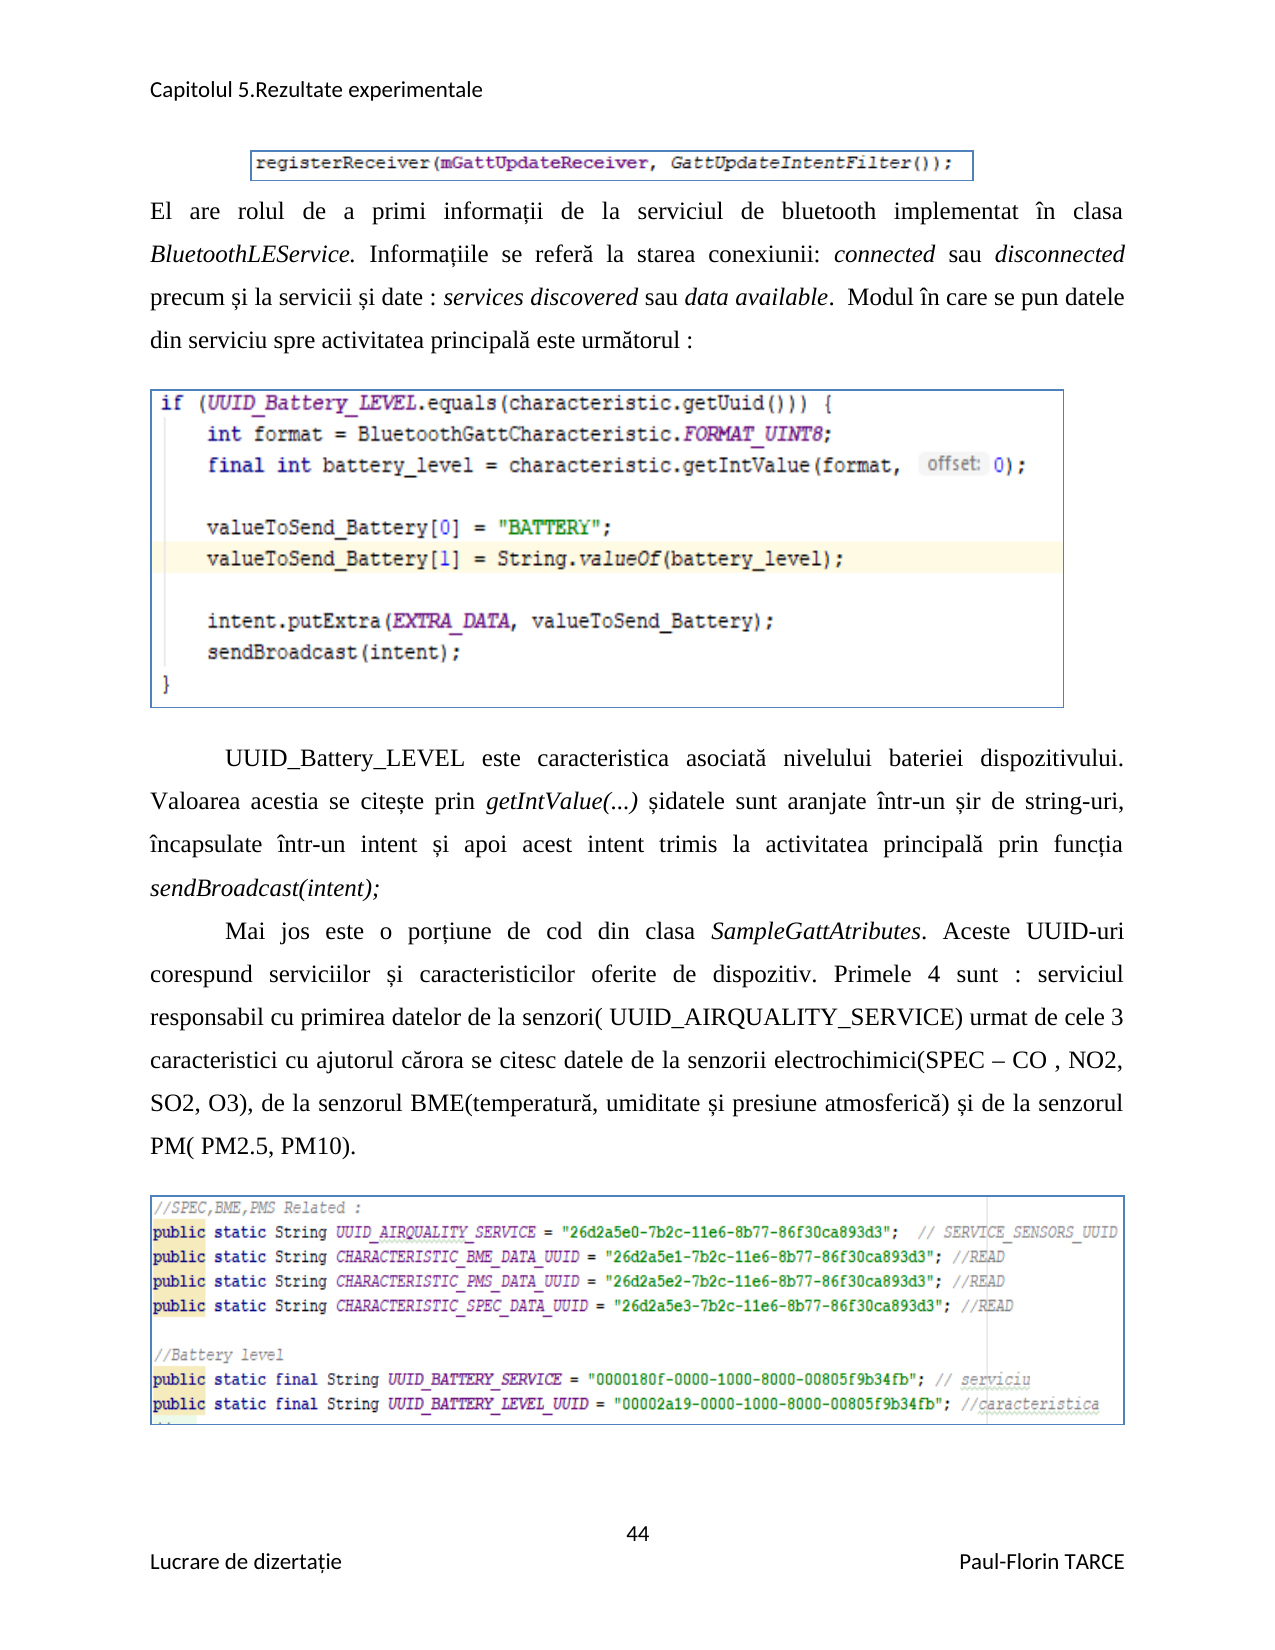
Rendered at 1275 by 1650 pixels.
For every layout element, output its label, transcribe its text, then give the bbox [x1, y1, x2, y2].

picture [152, 391, 1063, 707]
text El are rolul de a primi informații de la serviciul de bluetooth implementat în clasa BluetoothLEService. Informațiile se referă la starea conexiunii: connected sau disconnected precum și la servicii și date : services discovered sau data available. Modul în care se pun datele din serviciu spre activitatea principală este următorul : [150, 196, 1125, 354]
text Mai jos este o porțiune de cod din clasa SampleGattAtributes. Aceste UUID-uri corespund serviciilor și caracteristicilor oferite de dispozitiv. Primele 4 sunt : serviciul responsabil cu primirea datelor de la senzori( UUID_AIRQUALITY_SERVICE) urmat de cele 3 caracteristici cu ajutorul cărora se citesc datele de la senzorii electrochimici(SPEC – CO , NO2, SO2, O3), de la senzorul BME(temperatură, umiditate și presiune atmosferică) și de la senzorul PM( PM2.5, PM10). [150, 916, 1125, 1160]
picture [252, 152, 972, 180]
picture [152, 1197, 1123, 1424]
text UUID_Battery_LEVEL este caracteristica asociată nivelului bateriei dispozitivului. Valoarea acestia se citește prin getIntValue(...) șidatele sunt aranjate într-un șir de string-uri, încapsulate într-un intent și apoi acest intent trimis la activitatea principală prin funcția sendBroadcast(intent); [150, 743, 1125, 901]
